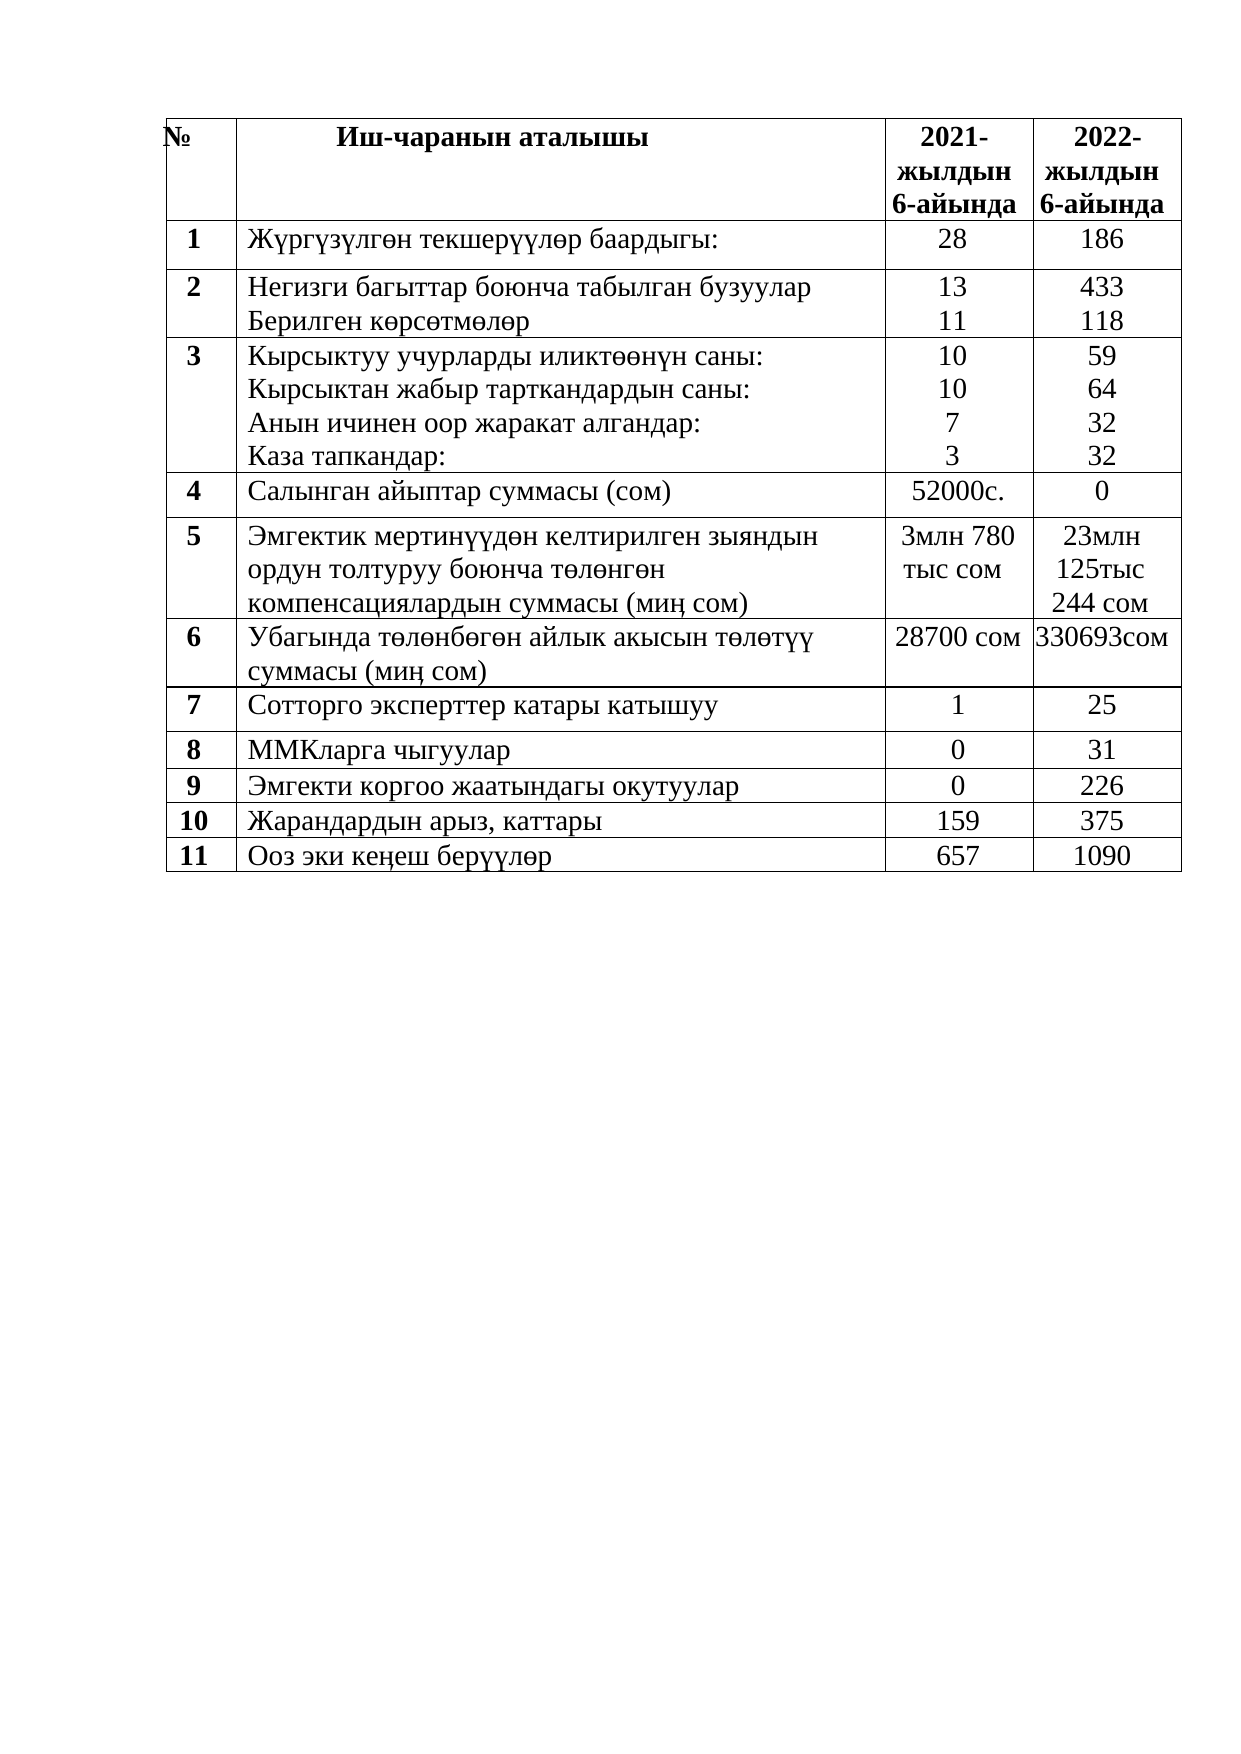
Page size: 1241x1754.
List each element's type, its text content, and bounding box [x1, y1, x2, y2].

table_cell 0 [886, 732, 1033, 767]
table_cell 4 [167, 473, 236, 517]
table_cell 11 [167, 838, 236, 871]
table_cell Негизги багыттар боюнча табылган бузуулар Берилген көрсөтмөлөр [237, 270, 885, 337]
table_header 2022-жылдын 6-айында [1034, 119, 1181, 220]
table_cell 1 [167, 221, 236, 268]
table_cell 31 [1034, 732, 1181, 767]
table_cell 10 [167, 803, 236, 837]
table_cell Эмгектик мертинүүдөн келтирилген зыяндын ордун толтуруу боюнча төлөнгөн компенсациялардын суммасы (миӊ сом) [237, 518, 885, 618]
table_cell 7 [167, 688, 236, 731]
table_cell 52000с. [886, 473, 1033, 517]
table_cell Убагында төлөнбөгөн айлык акысын төлөтүү суммасы (миӊ сом) [237, 619, 885, 686]
table_cell 159 [886, 803, 1033, 837]
table_cell 59 64 32 32 [1034, 338, 1181, 472]
table_cell 23млн 125тыс 244 сом [1034, 518, 1181, 618]
table_cell 3 [167, 338, 236, 472]
table_cell 8 [167, 732, 236, 767]
table_cell 28 [886, 221, 1033, 268]
table_cell Сотторго эксперттер катары катышуу [237, 688, 885, 731]
table_cell 3млн 780 тыс сом [886, 518, 1033, 618]
table_cell 28700 сом [886, 619, 1033, 686]
table_header № [167, 119, 236, 220]
table_cell 657 [886, 838, 1033, 871]
table_cell 9 [167, 769, 236, 802]
table_cell 226 [1034, 769, 1181, 802]
table_cell 330693сом [1034, 619, 1181, 686]
table_cell 10 10 7 3 [886, 338, 1033, 472]
table_cell 1090 [1034, 838, 1181, 871]
table_cell 6 [167, 619, 236, 686]
table_cell 2 [167, 270, 236, 337]
table_cell 25 [1034, 688, 1181, 731]
table_cell Кырсыктуу учурларды иликтөөнүн саны: Кырсыктан жабыр тарткандардын саны: Анын ичинен оор жаракат алгандар: Каза тапкандар: [237, 338, 885, 472]
table_cell 375 [1034, 803, 1181, 837]
table_cell 5 [167, 518, 236, 618]
table_cell ММКларга чыгуулар [237, 732, 885, 767]
table_header Иш-чаранын аталышы [237, 119, 885, 220]
table_cell 1 [886, 688, 1033, 731]
table_cell Жарандардын арыз, каттары [237, 803, 885, 837]
table_cell Ооз эки кеӊеш берүүлөр [237, 838, 885, 871]
table_cell 433 118 [1034, 270, 1181, 337]
table_cell Жүргүзүлгөн текшерүүлөр баардыгы: [237, 221, 885, 268]
table_cell 13 11 [886, 270, 1033, 337]
table_cell Эмгекти коргоо жаатындагы окутуулар [237, 769, 885, 802]
table_cell 0 [1034, 473, 1181, 517]
table_header 2021-жылдын 6-айында [886, 119, 1033, 220]
table_cell 0 [886, 769, 1033, 802]
table_cell Салынган айыптар суммасы (сом) [237, 473, 885, 517]
table_cell 186 [1034, 221, 1181, 268]
